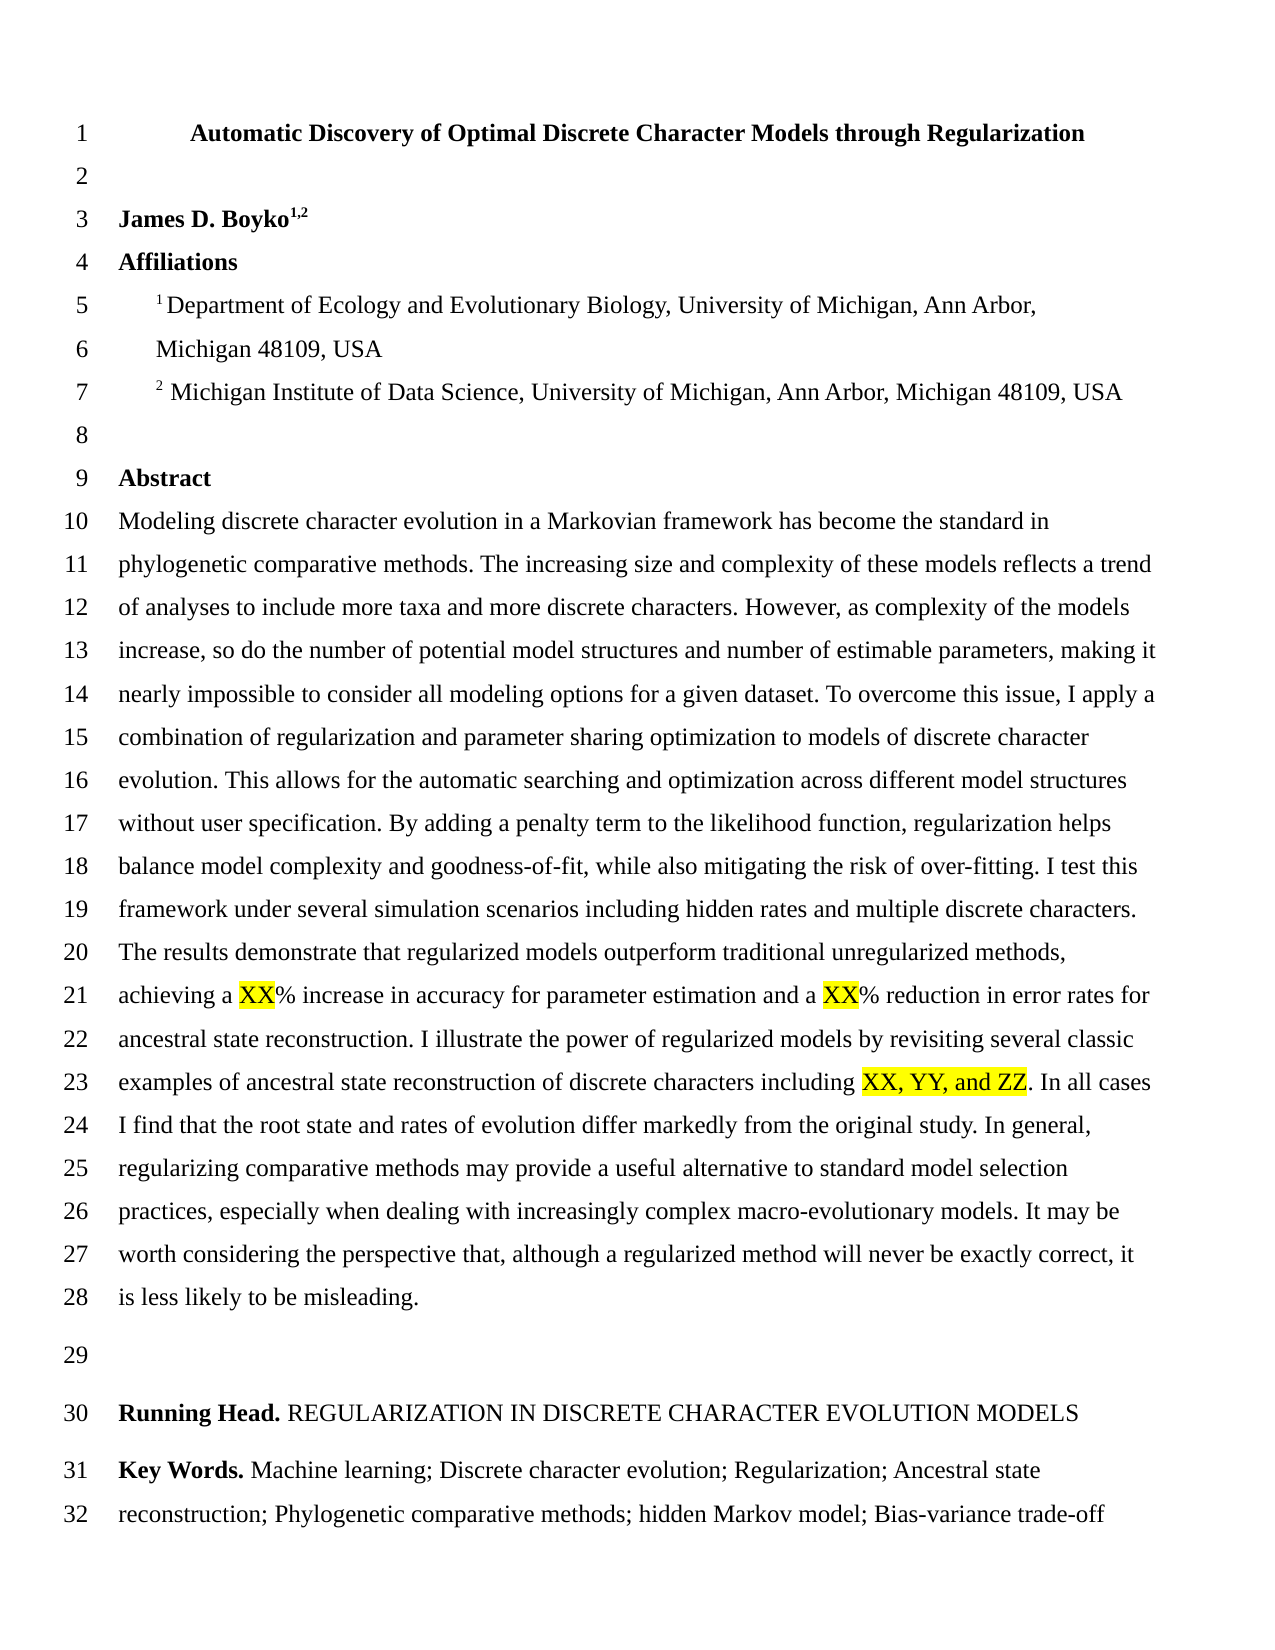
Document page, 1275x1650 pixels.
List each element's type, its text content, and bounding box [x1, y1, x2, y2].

text Affiliations [118, 247, 1157, 276]
text James D. Boyko1,2 [118, 204, 1157, 233]
text Modeling discrete character evolution in a Markovian framework has become the standard in phylogenetic comparative methods. The increasing size and complexity of these models reflects a trend of analyses to include more taxa and more discrete characters. However, as complexity of the models increase, so do the number of potential model structures and number of estimable parameters, making it nearly impossible to consider all modeling options for a given dataset. To overcome this issue, I apply a combination of regularization and parameter sharing optimization to models of discrete character evolution. This allows for the automatic searching and optimization across different model structures without user specification. By adding a penalty term to the likelihood function, regularization helps balance model complexity and goodness-of-fit, while also mitigating the risk of over-fitting. I test this framework under several simulation scenarios including hidden rates and multiple discrete characters. The results demonstrate that regularized models outperform traditional unregularized methods, achieving a XX% increase in accuracy for parameter estimation and a XX% reduction in error rates for ancestral state reconstruction. I illustrate the power of regularized models by revisiting several classic examples of ancestral state reconstruction of discrete characters including XX, YY, and ZZ. In all cases I find that the root state and rates of evolution differ markedly from the original study. In general, regularizing comparative methods may provide a useful alternative to standard model selection practices, especially when dealing with increasingly complex macro-evolutionary models. It may be worth considering the perspective that, although a regularized method will never be exactly correct, it is less likely to be misleading. [118, 506, 1157, 1311]
text Michigan 48109, USA [156, 334, 1157, 362]
text Automatic Discovery of Optimal Discrete Character Models through Regularization [118, 118, 1157, 147]
text Abstract [118, 463, 1157, 492]
text 1 Department of Ecology and Evolutionary Biology, University of Michigan, Ann Arbor, [156, 291, 1157, 319]
text Running Head. REGULARIZATION IN DISCRETE CHARACTER EVOLUTION MODELS [118, 1398, 1157, 1427]
text Key Words. Machine learning; Discrete character evolution; Regularization; Ancestral state reconstruction; Phylogenetic comparative methods; hidden Markov model; Bias-variance trade-off [118, 1456, 1157, 1527]
text 2 Michigan Institute of Data Science, University of Michigan, Ann Arbor, Michigan 48109, USA [156, 377, 1157, 406]
